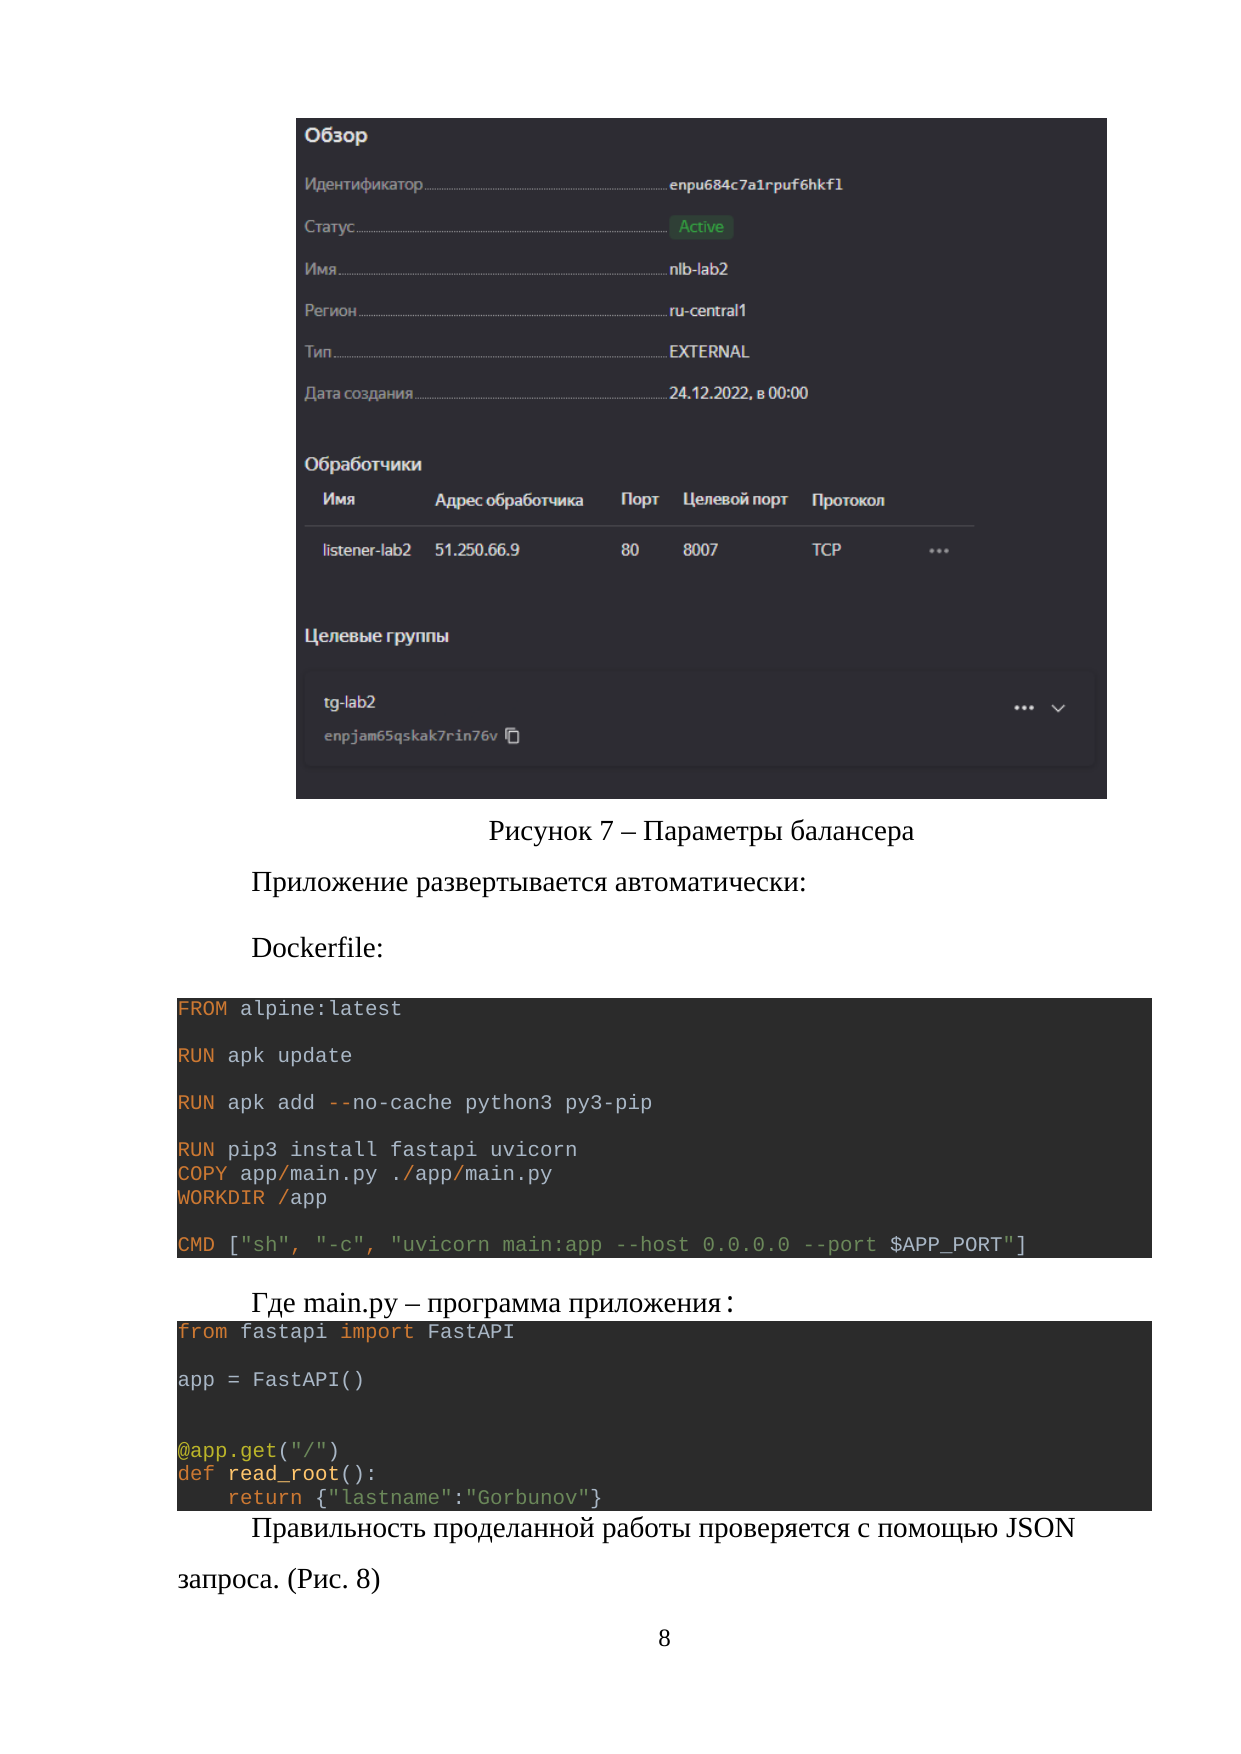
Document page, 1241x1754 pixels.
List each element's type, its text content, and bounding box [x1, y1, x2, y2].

text Рисунок 7 – Параметры балансера [177, 813, 1152, 847]
text Правильность проделанной работы проверяется с помощью JSON запроса. (Рис. 8) [177, 1511, 1152, 1594]
text FROM alpine:latest RUN apk update RUN apk add --no-cache python3 py3-pip RUN pip3 install fastapi uvicorn COPY app/main.py ./app/main.py WORKDIR /app CMD ["sh", "-c", "uvicorn main:app --host 0.0.0.0 --port $APP_PORT"] [177, 998, 1152, 1258]
text Где main.py – программа приложения: [177, 1282, 1152, 1321]
text from fastapi import FastAPI app = FastAPI() @app.get("/") def read_root(): return {"lastname":"Gorbunov"} [177, 1321, 1152, 1511]
picture [296, 118, 1107, 799]
text Dockerfile: [177, 931, 1152, 964]
text Приложение развертывается автоматически: [177, 864, 1152, 897]
